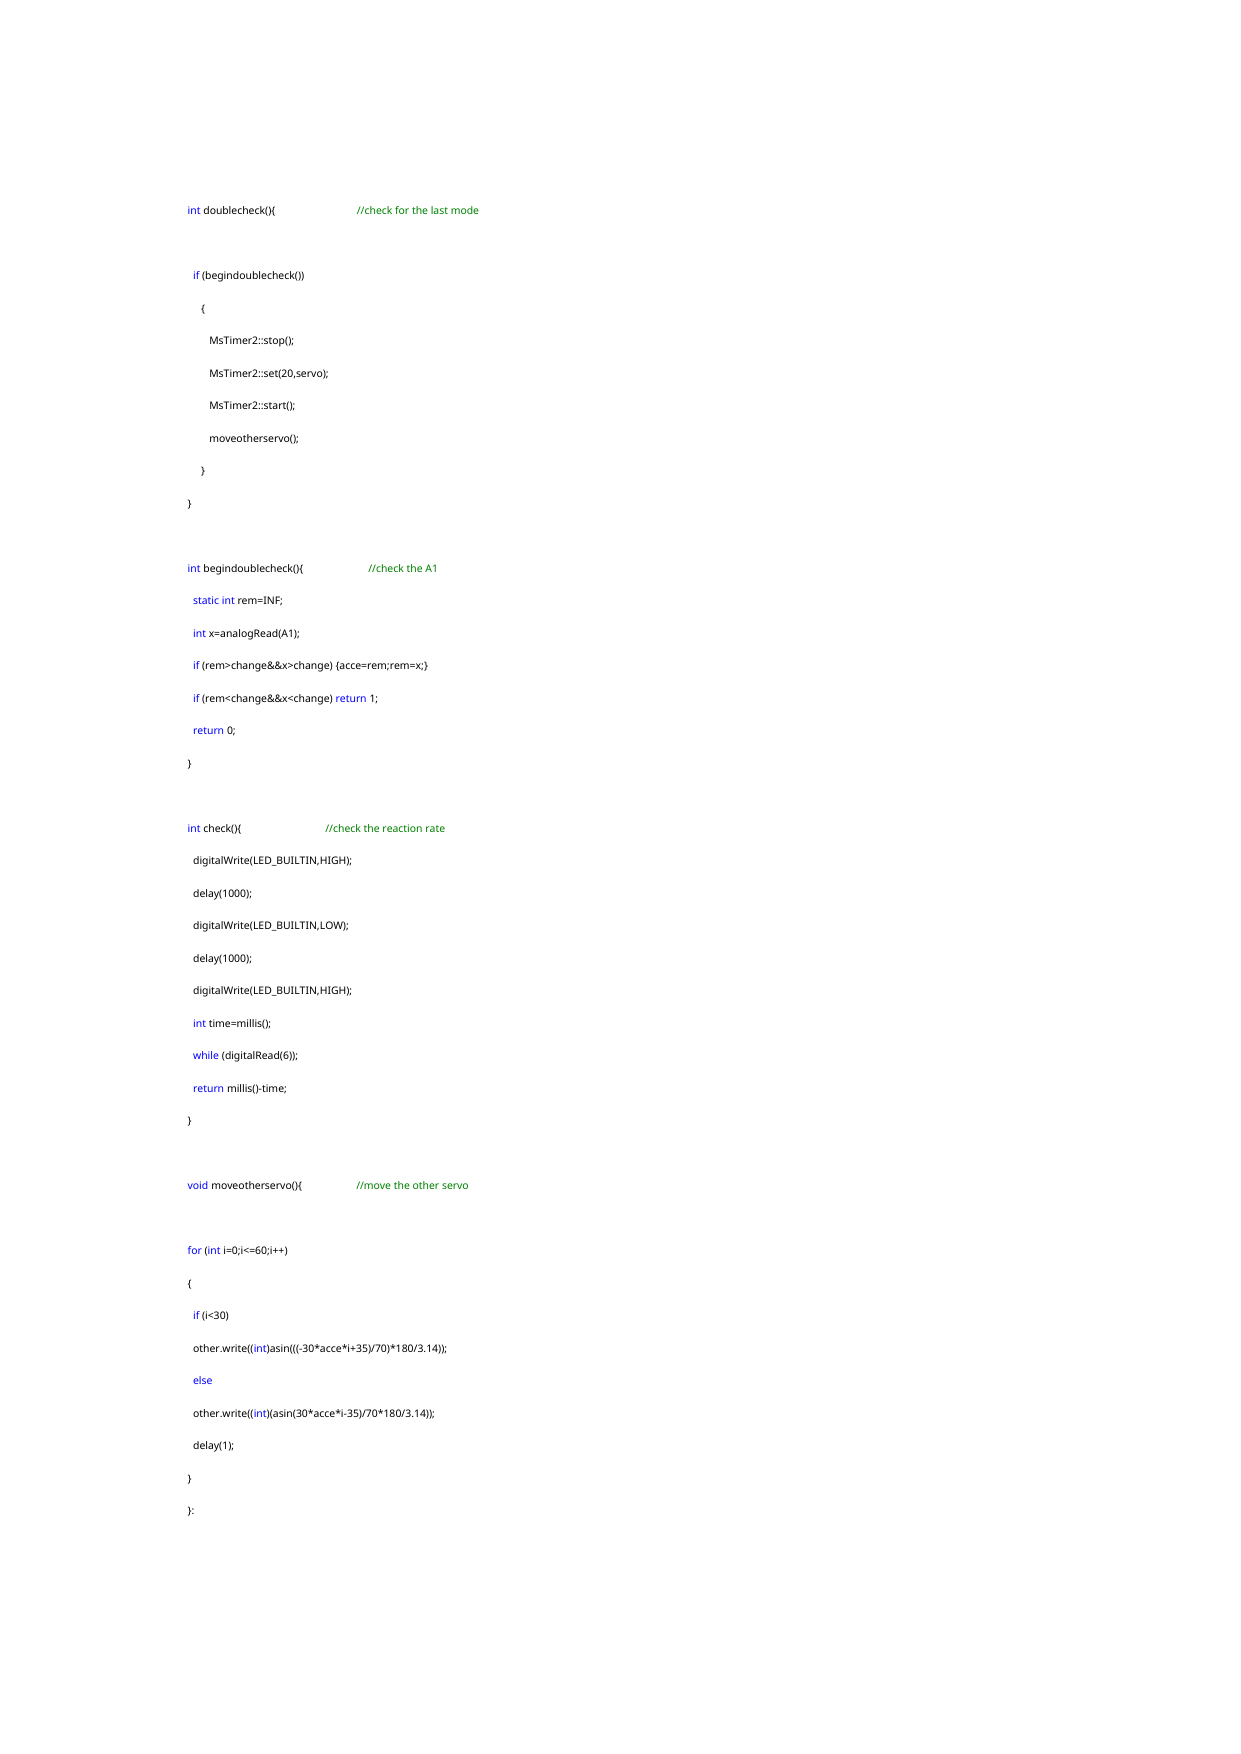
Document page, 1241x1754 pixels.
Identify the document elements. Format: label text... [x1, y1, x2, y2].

text return 0; [187, 714, 1053, 747]
text { [187, 292, 1053, 324]
text delay(1000); [187, 942, 1053, 974]
text int x=analogRead(A1); [187, 617, 1053, 649]
text return millis()-time; [187, 1072, 1053, 1104]
text { [187, 1267, 1053, 1299]
text } [187, 1104, 1053, 1137]
text }: [187, 1494, 1053, 1527]
text other.write((int)asin(((-30*acce*i+35)/70)*180/3.14)); [187, 1332, 1053, 1364]
text delay(1000); [187, 877, 1053, 909]
text MsTimer2::stop(); [187, 324, 1053, 357]
text int time=millis(); [187, 1007, 1053, 1039]
text int doublecheck(){ //check for the last mode [187, 194, 1053, 227]
text } [187, 1462, 1053, 1494]
text if (rem>change&&x>change) {acce=rem;rem=x;} [187, 649, 1053, 682]
text MsTimer2::start(); [187, 389, 1053, 422]
text if (rem<change&&x<change) return 1; [187, 682, 1053, 714]
text else [187, 1364, 1053, 1397]
text for (int i=0;i<=60;i++) [187, 1234, 1053, 1267]
text int check(){ //check the reaction rate [187, 812, 1053, 844]
text while (digitalRead(6)); [187, 1039, 1053, 1072]
text MsTimer2::set(20,servo); [187, 357, 1053, 389]
text } [187, 454, 1053, 487]
text delay(1); [187, 1429, 1053, 1462]
text digitalWrite(LED_BUILTIN,HIGH); [187, 844, 1053, 877]
text int begindoublecheck(){ //check the A1 [187, 552, 1053, 584]
text moveotherservo(); [187, 422, 1053, 454]
text if (begindoublecheck()) [187, 259, 1053, 292]
text } [187, 487, 1053, 519]
text void moveotherservo(){ //move the other servo [187, 1169, 1053, 1202]
text digitalWrite(LED_BUILTIN,LOW); [187, 909, 1053, 942]
text if (i<30) [187, 1299, 1053, 1332]
text other.write((int)(asin(30*acce*i-35)/70*180/3.14)); [187, 1397, 1053, 1429]
text static int rem=INF; [187, 584, 1053, 617]
text } [187, 747, 1053, 779]
text digitalWrite(LED_BUILTIN,HIGH); [187, 974, 1053, 1007]
